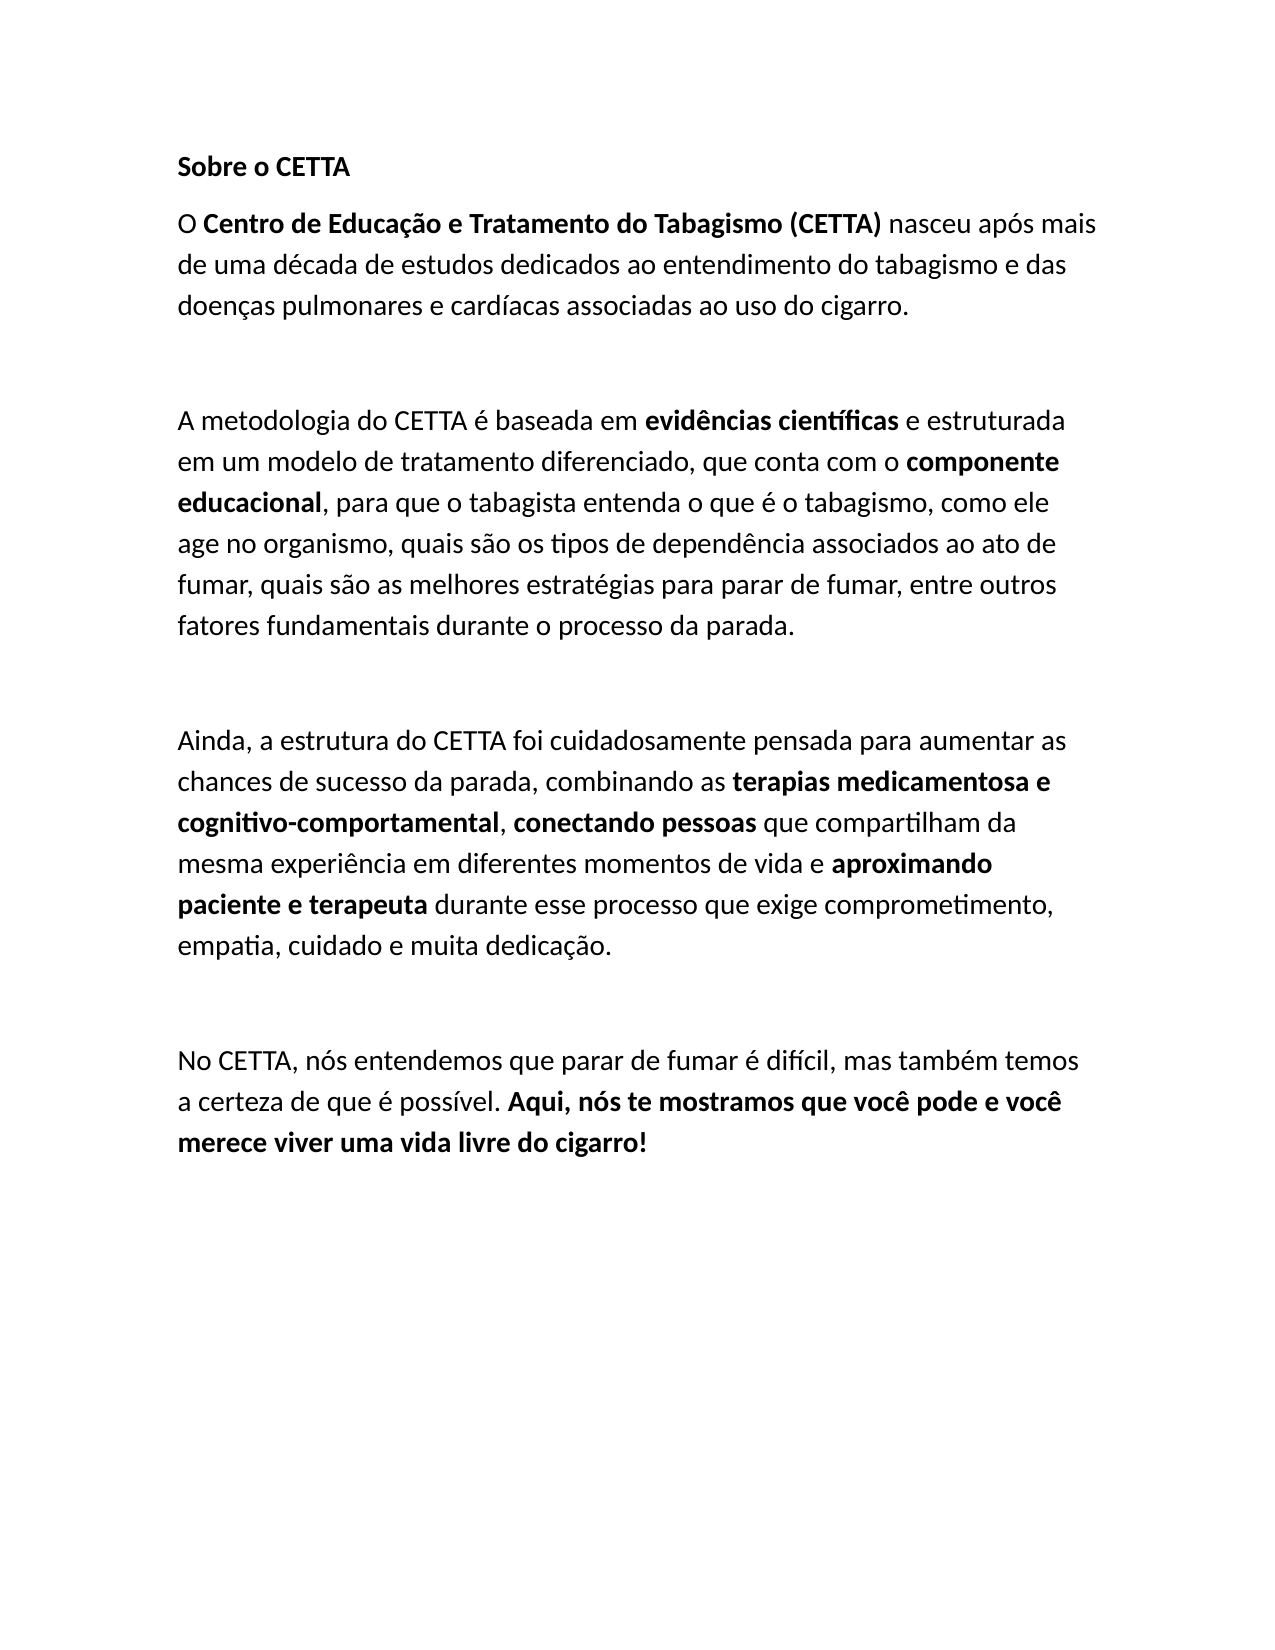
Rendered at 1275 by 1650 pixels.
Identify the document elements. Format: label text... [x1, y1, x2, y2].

text A metodologia do CETTA é baseada em evidências científicas e estruturada em um modelo de tratamento diferenciado, que conta com o componente educacional, para que o tabagista entenda o que é o tabagismo, como ele age no organismo, quais são os tipos de dependência associados ao ato de fumar, quais são as melhores estratégias para parar de fumar, entre outros fatores fundamentais durante o processo da parada. [177, 402, 1098, 643]
text Ainda, a estrutura do CETTA foi cuidadosamente pensada para aumentar as chances de sucesso da parada, combinando as terapias medicamentosa e cognitivo-comportamental, conectando pessoas que compartilham da mesma experiência em diferentes momentos de vida e aproximando paciente e terapeuta durante esse processo que exige comprometimento, empatia, cuidado e muita dedicação. [177, 722, 1098, 962]
text O Centro de Educação e Tratamento do Tabagismo (CETTA) nasceu após mais de uma década de estudos dedicados ao entendimento do tabagismo e das doenças pulmonares e cardíacas associadas ao uso do cigarro. [177, 205, 1098, 323]
text No CETTA, nós entendemos que parar de fumar é difícil, mas também temos a certeza de que é possível. Aqui, nós te mostramos que você pode e você merece viver uma vida livre do cigarro! [177, 1042, 1098, 1159]
text Sobre o CETTA [177, 148, 1098, 183]
